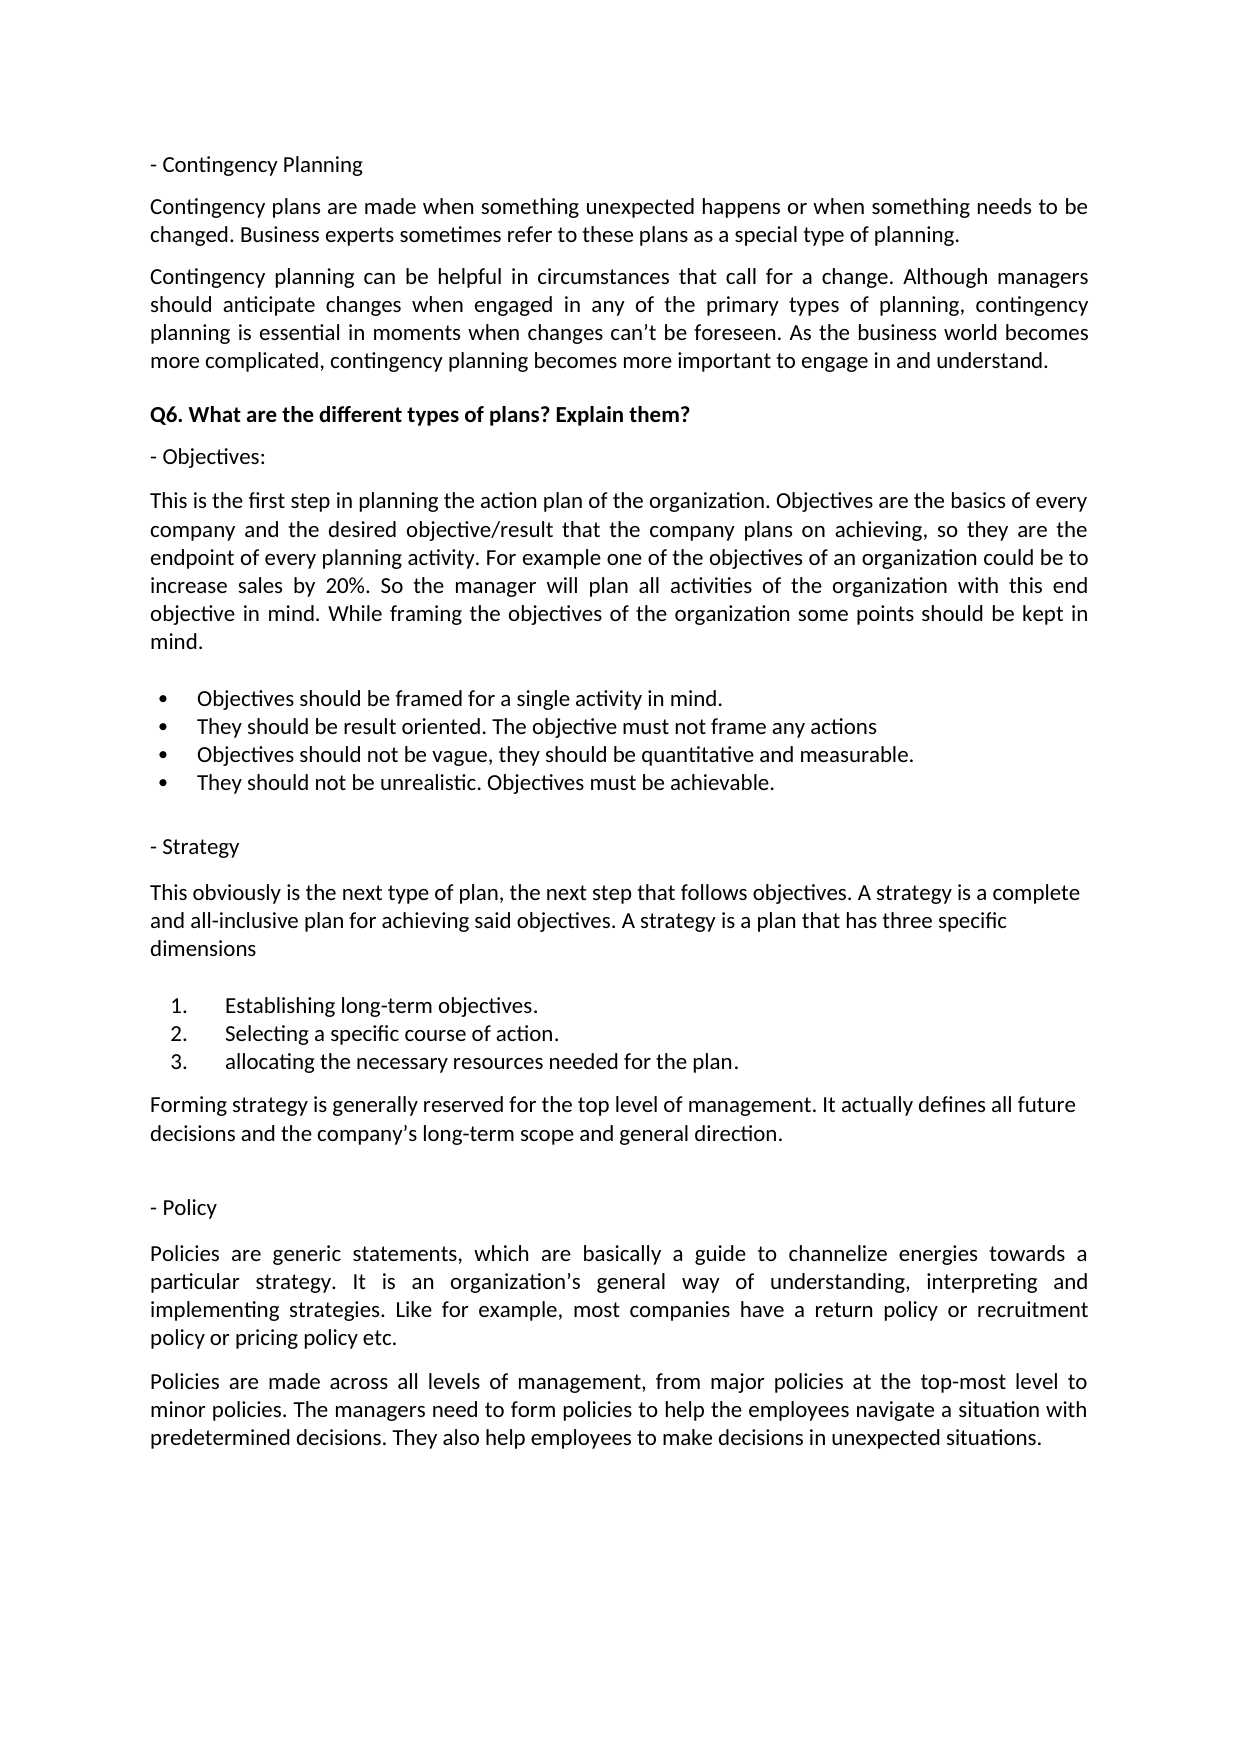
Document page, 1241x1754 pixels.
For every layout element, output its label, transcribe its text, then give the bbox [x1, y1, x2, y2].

text Policies are generic statements, which are basically a guide to channelize energies towards a particular strategy. It is an organization’s general way of understanding, interpreting and implementing strategies. Like for example, most companies have a return policy or recruitment policy or pricing policy etc. [150, 1239, 1090, 1351]
subtitle - Objectives: [150, 442, 1090, 470]
text Contingency planning can be helpful in circumstances that call for a change. Although managers should anticipate changes when engaged in any of the primary types of planning, contingency planning is essential in moments when changes can’t be foreseen. As the business world becomes more complicated, contingency planning becomes more important to engage in and understand. [150, 262, 1090, 374]
subtitle - Policy [150, 1193, 1090, 1222]
list allocating the necessary resources needed for the plan. [187, 1047, 1090, 1075]
text This obviously is the next type of plan, the next step that follows objectives. A strategy is a complete and all-inclusive plan for achieving said objectives. A strategy is a plan that has three specific dimensions [150, 878, 1090, 962]
list Objectives should not be vague, they should be quantitative and measurable. [159, 740, 1090, 768]
list They should be result oriented. The objective must not frame any actions [159, 712, 1090, 740]
text This is the first step in planning the action plan of the organization. Objectives are the basics of every company and the desired objective/result that the company plans on achieving, so they are the endpoint of every planning activity. For example one of the objectives of an organization could be to increase sales by 20%. So the manager will plan all activities of the organization with this end objective in mind. While framing the objectives of the organization some points should be kept in mind. [150, 487, 1090, 655]
list Objectives should be framed for a single activity in mind. [159, 684, 1090, 712]
list Selecting a specific course of action. [187, 1019, 1090, 1047]
subtitle - Strategy [150, 832, 1090, 860]
list Establishing long-term objectives. [187, 991, 1090, 1019]
text Policies are made across all levels of management, from major policies at the top-most level to minor policies. The managers need to form policies to help the employees navigate a situation with predetermined decisions. They also help employees to make decisions in unexpected situations. [150, 1367, 1090, 1451]
text Q6. What are the different types of plans? Explain them? [150, 388, 1090, 428]
list They should not be unrealistic. Objectives must be achievable. [159, 768, 1090, 796]
text Forming strategy is generally reserved for the top level of management. It actually defines all future decisions and the company’s long-term scope and general direction. [150, 1091, 1090, 1147]
text - Contingency Planning [150, 150, 1090, 178]
text Contingency plans are made when something unexpected happens or when something needs to be changed. Business experts sometimes refer to these plans as a special type of planning. [150, 192, 1090, 248]
